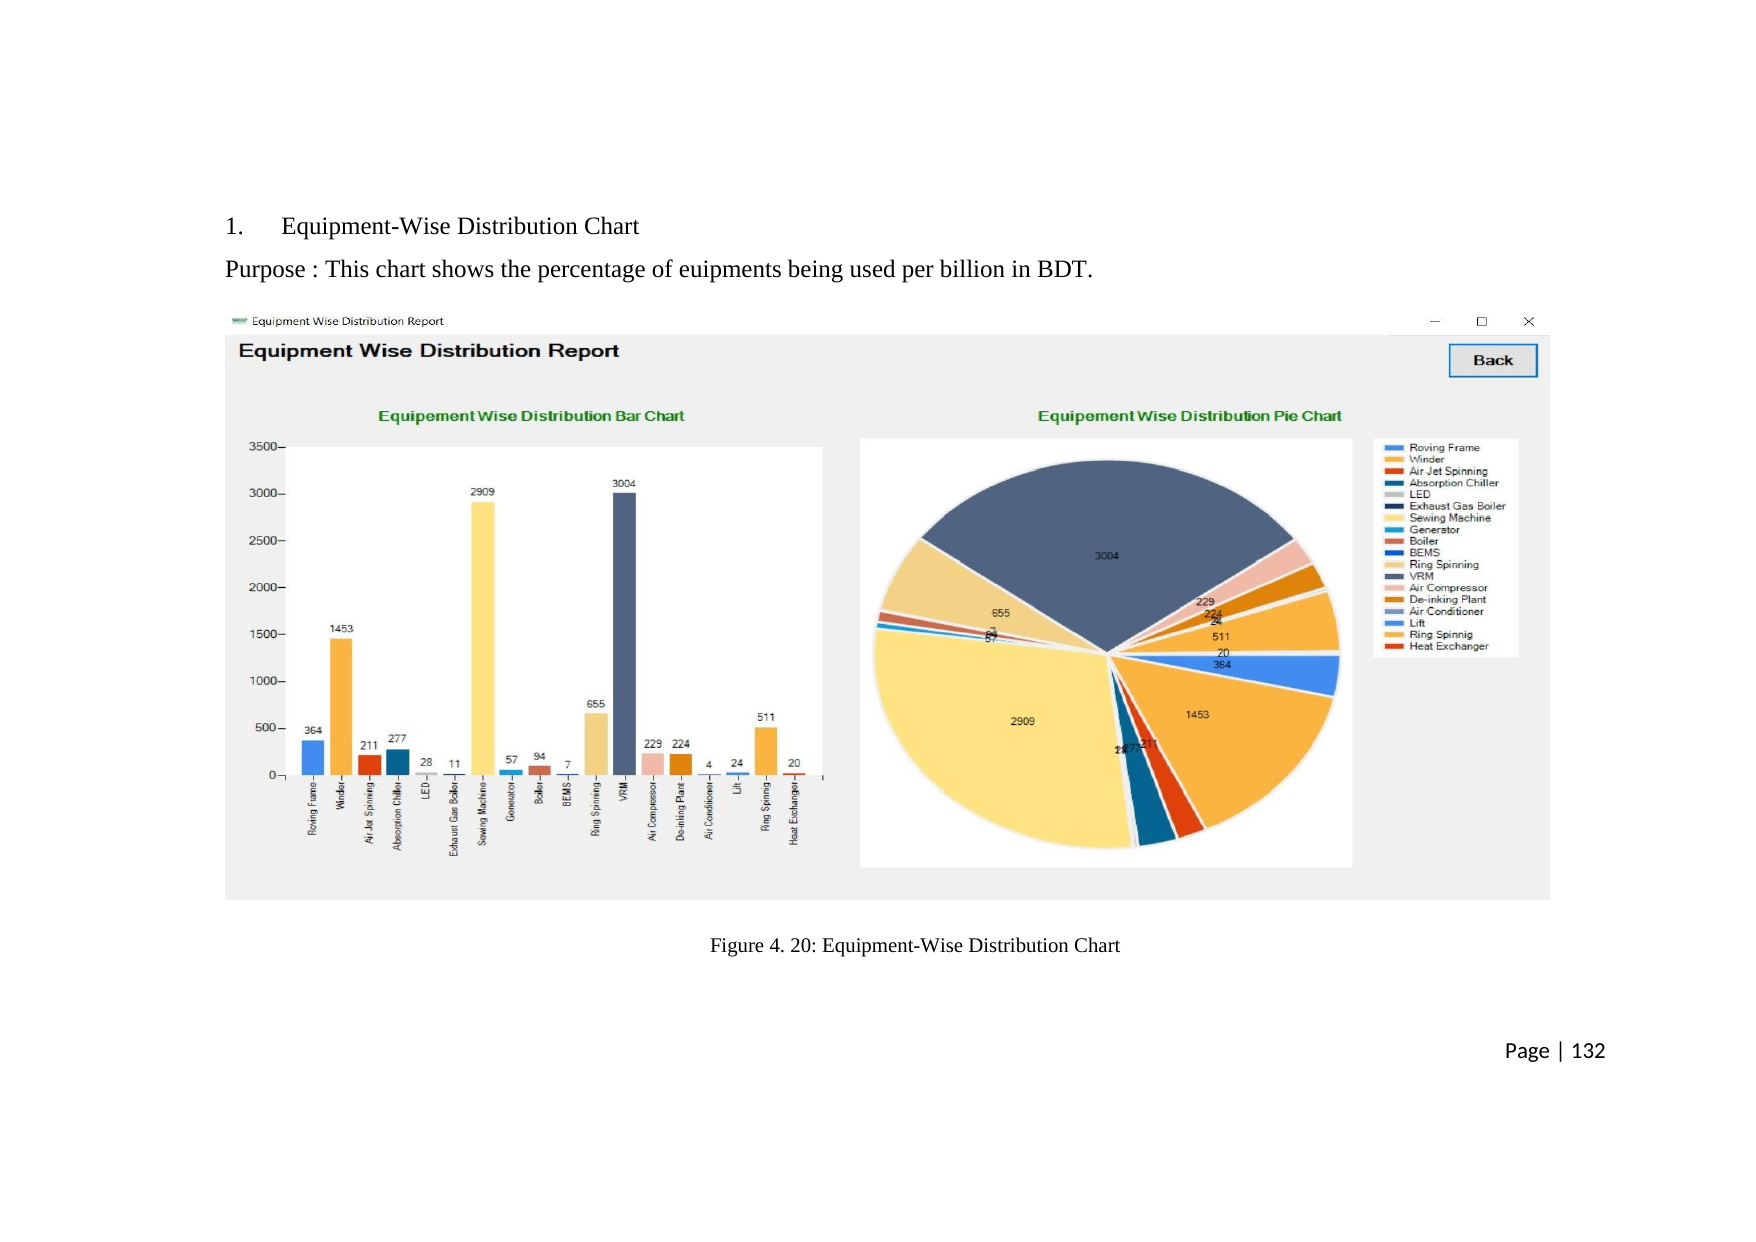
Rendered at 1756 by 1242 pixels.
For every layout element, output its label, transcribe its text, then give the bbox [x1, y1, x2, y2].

picture [225, 316, 1551, 900]
text Page | 132 [212, 1037, 1606, 1064]
text Figure 4. 20: Equipment-Wise Distribution Chart [708, 933, 1123, 957]
list Equipment-Wise Distribution Chart [225, 211, 1620, 240]
text Purpose : This chart shows the percentage of euipments being used per billion in BDT. [225, 254, 1620, 283]
